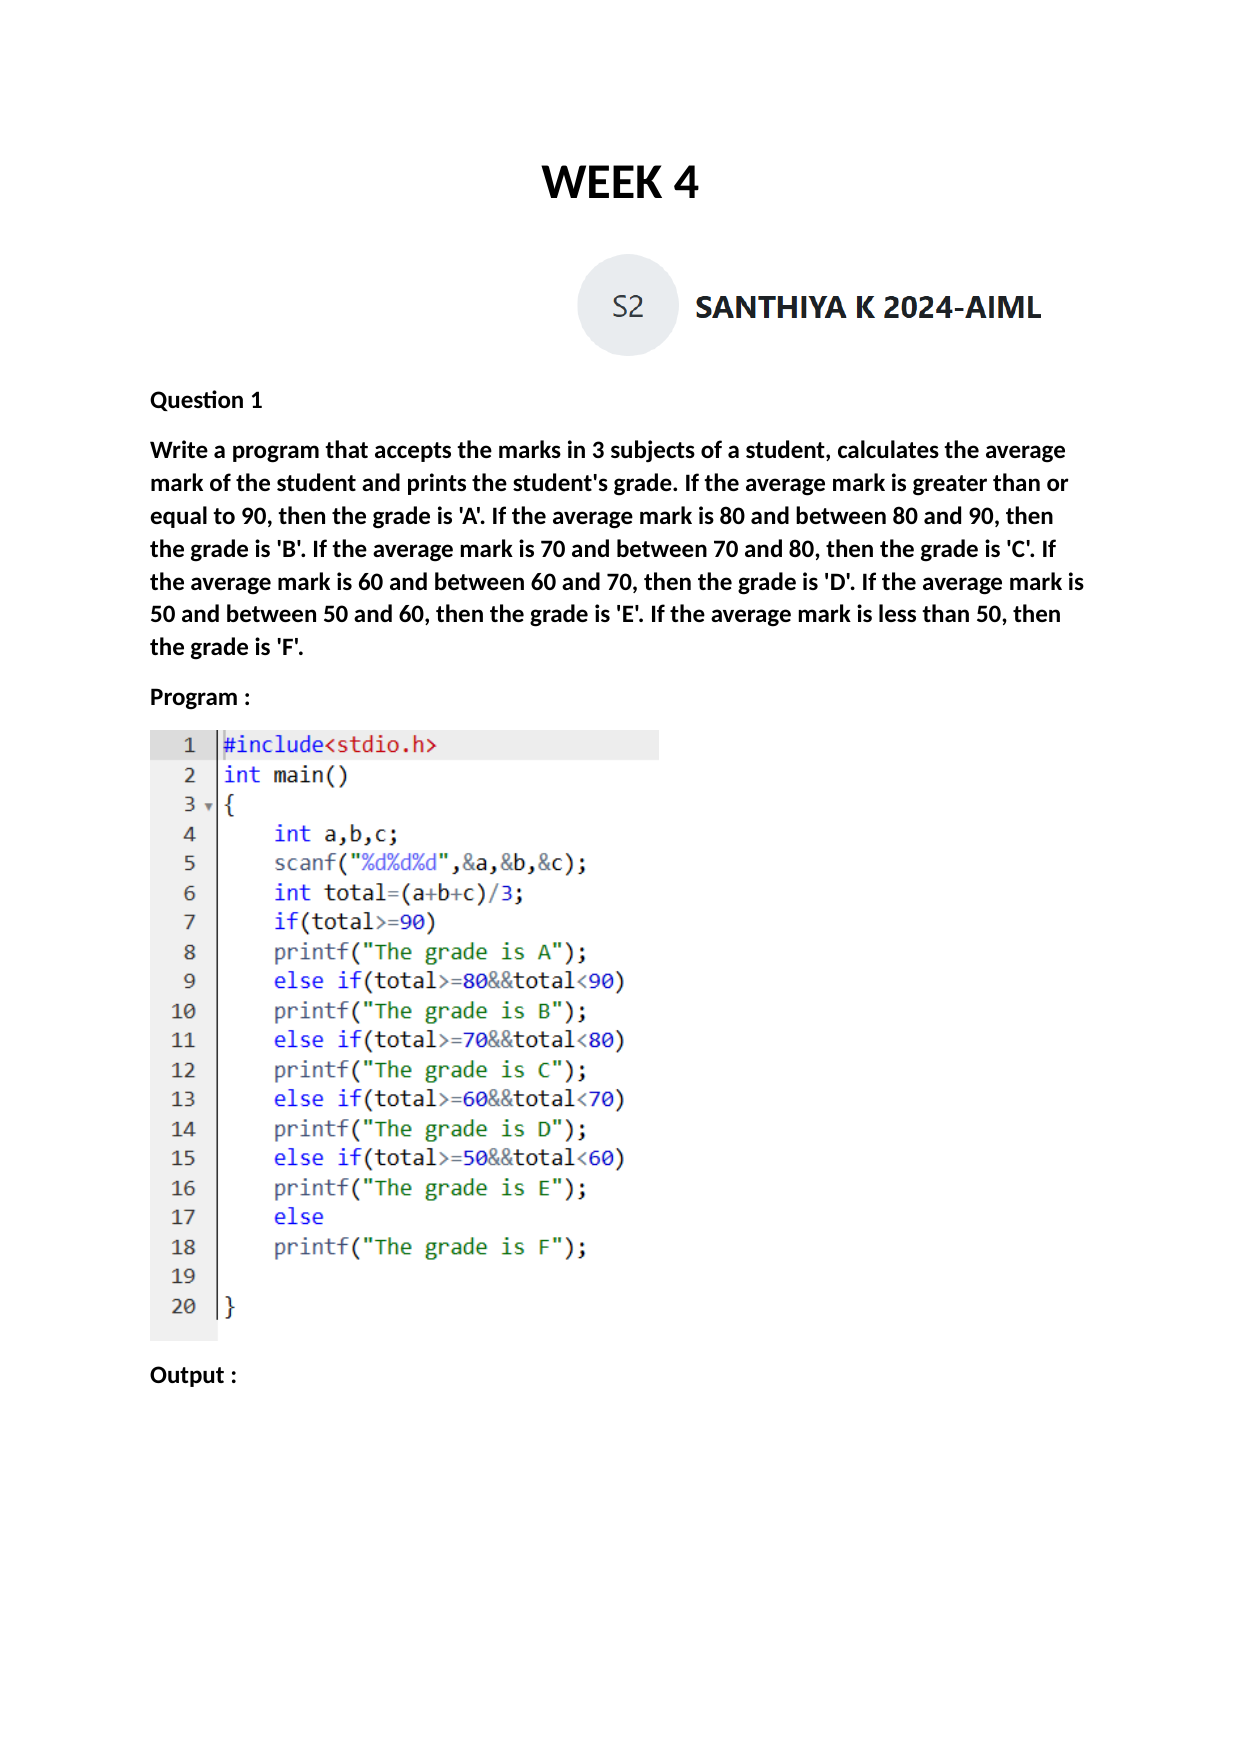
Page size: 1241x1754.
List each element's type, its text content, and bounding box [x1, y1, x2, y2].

picture [564, 232, 1050, 363]
text Program : [150, 681, 1090, 712]
text Question 1 [150, 384, 1090, 415]
text Write a program that accepts the marks in 3 subjects of a student, calculates the average mark of the student and prints the student's grade. If the average mark is greater than or equal to 90, then the grade is 'A'. If the average mark is 80 and between 80 and 90, then the grade is 'B'. If the average mark is 70 and between 70 and 80, then the grade is 'C'. If the average mark is 60 and between 60 and 70, then the grade is 'D'. If the average mark is 50 and between 50 and 60, then the grade is 'E'. If the average mark is less than 50, then the grade is 'F'. [150, 434, 1090, 662]
text Output : [150, 1359, 1090, 1389]
text WEEK 4 [150, 150, 1090, 211]
picture [150, 730, 659, 1341]
